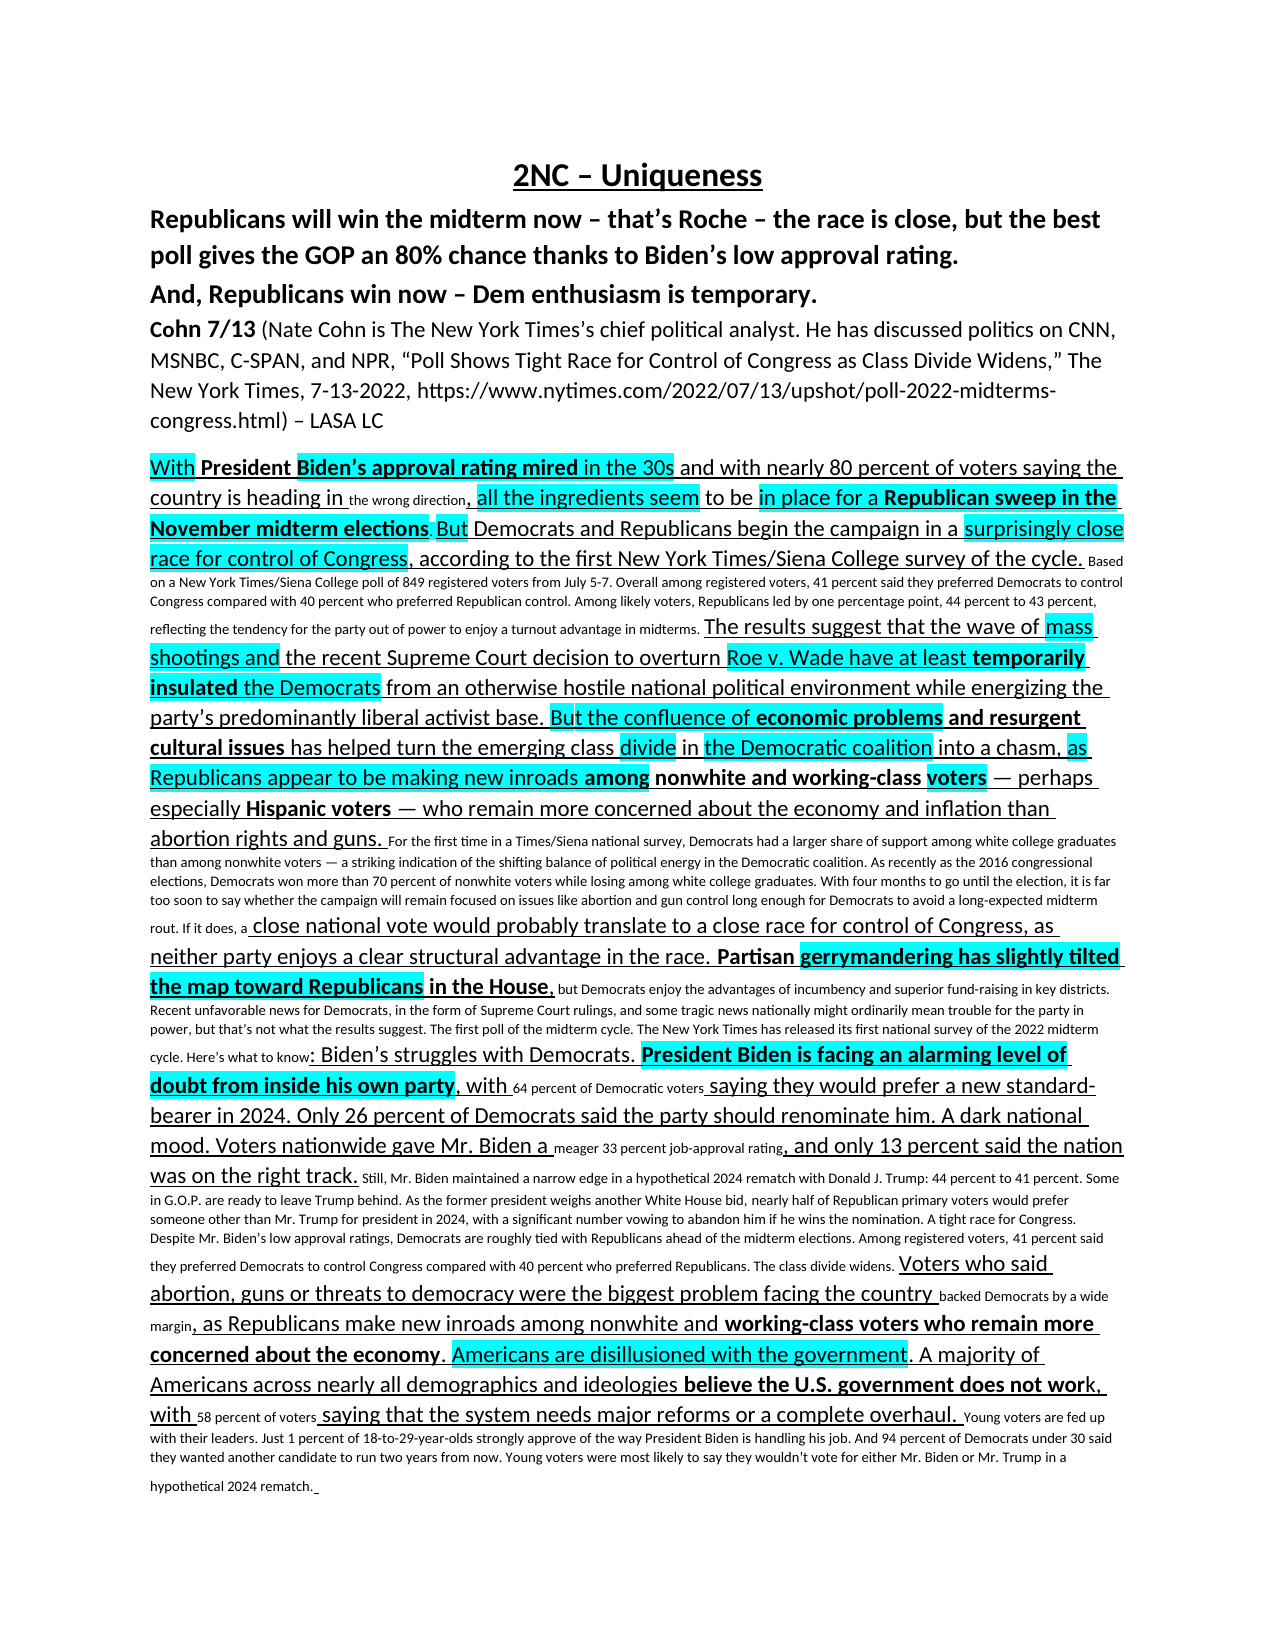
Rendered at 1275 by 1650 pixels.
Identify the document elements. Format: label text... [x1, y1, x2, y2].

text With President Biden’s approval rating mired in the 30s and with nearly 80 percent of voters saying the country is heading in the wrong direction, all the ingredients seem to be in place for a Republican sweep in the November midterm elections. But Democrats and Republicans begin the campaign in a surprisingly close race for control of Congress, according to the first New York Times/Siena College survey of the cycle. Based on a New York Times/Siena College poll of 849 registered voters from July 5-7. Overall among registered voters, 41 percent said they preferred Democrats to control Congress compared with 40 percent who preferred Republican control. Among likely voters, Republicans led by one percentage point, 44 percent to 43 percent, reflecting the tendency for the party out of power to enjoy a turnout advantage in midterms. The results suggest that the wave of mass shootings and the recent Supreme Court decision to overturn Roe v. Wade have at least temporarily insulated the Democrats from an otherwise hostile national political environment while energizing the party’s predominantly liberal activist base. But the confluence of economic problems and resurgent cultural issues has helped turn the emerging class divide in the Democratic coalition into a chasm, as Republicans appear to be making new inroads among nonwhite and working-class voters — perhaps especially Hispanic voters — who remain more concerned about the economy and inflation than abortion rights and guns. For the first time in a Times/Siena national survey, Democrats had a larger share of support among white college graduates than among nonwhite voters — a striking indication of the shifting balance of political energy in the Democratic coalition. As recently as the 2016 congressional elections, Democrats won more than 70 percent of nonwhite voters while losing among white college graduates. With four months to go until the election, it is far too soon to say whether the campaign will remain focused on issues like abortion and gun control long enough for Democrats to avoid a long-expected midterm rout. If it does, a close national vote would probably translate to a close race for control of Congress, as neither party enjoys a clear structural advantage in the race. Partisan gerrymandering has slightly tilted the map toward Republicans in the House, but Democrats enjoy the advantages of incumbency and superior fund-raising in key districts. Recent unfavorable news for Democrats, in the form of Supreme Court rulings, and some tragic news nationally might ordinarily mean trouble for the party in power, but that’s not what the results suggest. The first poll of the midterm cycle. The New York Times has released its first national survey of the 2022 midterm cycle. Here’s what to know: Biden’s struggles with Democrats. President Biden is facing an alarming level of doubt from inside his own party, with 64 percent of Democratic voters saying they would prefer a new standard-bearer in 2024. Only 26 percent of Democrats said the party should renominate him. A dark national mood. Voters nationwide gave Mr. Biden a meager 33 percent job-approval rating, and only 13 percent said the nation was on the right track. Still, Mr. Biden maintained a narrow edge in a hypothetical 2024 rematch with Donald J. Trump: 44 percent to 41 percent. Some in G.O.P. are ready to leave Trump behind. As the former president weighs another White House bid, nearly half of Republican primary voters would prefer someone other than Mr. Trump for president in 2024, with a significant number vowing to abandon him if he wins the nomination. A tight race for Congress. Despite Mr. Biden’s low approval ratings, Democrats are roughly tied with Republicans ahead of the midterm elections. Among registered voters, 41 percent said they preferred Democrats to control Congress compared with 40 percent who preferred Republicans. The class divide widens. Voters who said abortion, guns or threats to democracy were the biggest problem facing the country backed Democrats by a wide margin, as Republicans make new inroads among nonwhite and working-class voters who remain more concerned about the economy. Americans are disillusioned with the government. A majority of Americans across nearly all demographics and ideologies believe the U.S. government does not work, with 58 percent of voters saying that the system needs major reforms or a complete overhaul. Young voters are fed up with their leaders. Just 1 percent of 18-to-29-year-olds strongly approve of the way President Biden is handling his job. And 94 percent of Democrats under 30 said they wanted another candidate to run two years from now. Young voters were most likely to say they wouldn’t vote for either Mr. Biden or Mr. Trump in a hypothetical 2024 rematch. [150, 453, 1125, 966]
text Cohn 7/13 (Nate Cohn is The New York Times’s chief political analyst. He has discussed politics on CNN, MSNBC, C-SPAN, and NPR, “Poll Shows Tight Race for Control of Congress as Class Divide Widens,” The New York Times, 7-13-2022, https://www.nytimes.com/2022/07/13/upshot/poll-2022-midterms-congress.html) – LASA LC [150, 313, 1125, 434]
subtitle And, Republicans win now – Dem enthusiasm is temporary. [150, 278, 1125, 311]
text With President Biden’s approval rating mired in the 30s and with nearly 80 percent of voters saying the country is heading in the wrong direction, all the ingredients seem to be in place for a Republican sweep in the November midterm elections. But Democrats and Republicans begin the campaign in a surprisingly close race for control of Congress, according to the first New York Times/Siena College survey of the cycle. Based on a New York Times/Siena College poll of 849 registered voters from July 5-7. Overall among registered voters, 41 percent said they preferred Democrats to control Congress compared with 40 percent who preferred Republican control. Among likely voters, Republicans led by one percentage point, 44 percent to 43 percent, reflecting the tendency for the party out of power to enjoy a turnout advantage in midterms. The results suggest that the wave of mass shootings and the recent Supreme Court decision to overturn Roe v. Wade have at least temporarily insulated the Democrats from an otherwise hostile national political environment while energizing the party’s predominantly liberal activist base. But the confluence of economic problems and resurgent cultural issues has helped turn the emerging class divide in the Democratic coalition into a chasm, as Republicans appear to be making new inroads among nonwhite and working-class voters — perhaps especially Hispanic voters — who remain more concerned about the economy and inflation than abortion rights and guns. For the first time in a Times/Siena national survey, Democrats had a larger share of support among white college graduates than among nonwhite voters — a striking indication of the shifting balance of political energy in the Democratic coalition. As recently as the 2016 congressional elections, Democrats won more than 70 percent of nonwhite voters while losing among white college graduates. With four months to go until the election, it is far too soon to say whether the campaign will remain focused on issues like abortion and gun control long enough for Democrats to avoid a long-expected midterm rout. If it does, a close national vote would probably translate to a close race for control of Congress, as neither party enjoys a clear structural advantage in the race. Partisan gerrymandering has slightly tilted the map toward Republicans in the House, but Democrats enjoy the advantages of incumbency and superior fund-raising in key districts. Recent unfavorable news for Democrats, in the form of Supreme Court rulings, and some tragic news nationally might ordinarily mean trouble for the party in power, but that’s not what the results suggest. The first poll of the midterm cycle. The New York Times has released its first national survey of the 2022 midterm cycle. Here’s what to know: Biden’s struggles with Democrats. President Biden is facing an alarming level of doubt from inside his own party, with 64 percent of Democratic voters saying they would prefer a new standard-bearer in 2024. Only 26 percent of Democrats said the party should renominate him. A dark national mood. Voters nationwide gave Mr. Biden a meager 33 percent job-approval rating, and only 13 percent said the nation was on the right track. Still, Mr. Biden maintained a narrow edge in a hypothetical 2024 rematch with Donald J. Trump: 44 percent to 41 percent. Some in G.O.P. are ready to leave Trump behind. As the former president weighs another White House bid, nearly half of Republican primary voters would prefer someone other than Mr. Trump for president in 2024, with a significant number vowing to abandon him if he wins the nomination. A tight race for Congress. Despite Mr. Biden’s low approval ratings, Democrats are roughly tied with Republicans ahead of the midterm elections. Among registered voters, 41 percent said they preferred Democrats to control Congress compared with 40 percent who preferred Republicans. The class divide widens. Voters who said abortion, guns or threats to democracy were the biggest problem facing the country backed Democrats by a wide margin, as Republicans make new inroads among nonwhite and working-class voters who remain more concerned about the economy. Americans are disillusioned with the government. A majority of Americans across nearly all demographics and ideologies believe the U.S. government does not work, with 58 percent of voters saying that the system needs major reforms or a complete overhaul. Young voters are fed up with their leaders. Just 1 percent of 18-to-29-year-olds strongly approve of the way President Biden is handling his job. And 94 percent of Democrats under 30 said they wanted another candidate to run two years from now. Young voters were most likely to say they wouldn’t vote for either Mr. Biden or Mr. Trump in a hypothetical 2024 rematch. [150, 967, 1125, 1497]
subtitle 2NC – Uniqueness [150, 154, 1125, 195]
subtitle Republicans will win the midterm now – that’s Roche – the race is close, but the best poll gives the GOP an 80% chance thanks to Biden’s low approval rating. [150, 202, 1125, 271]
